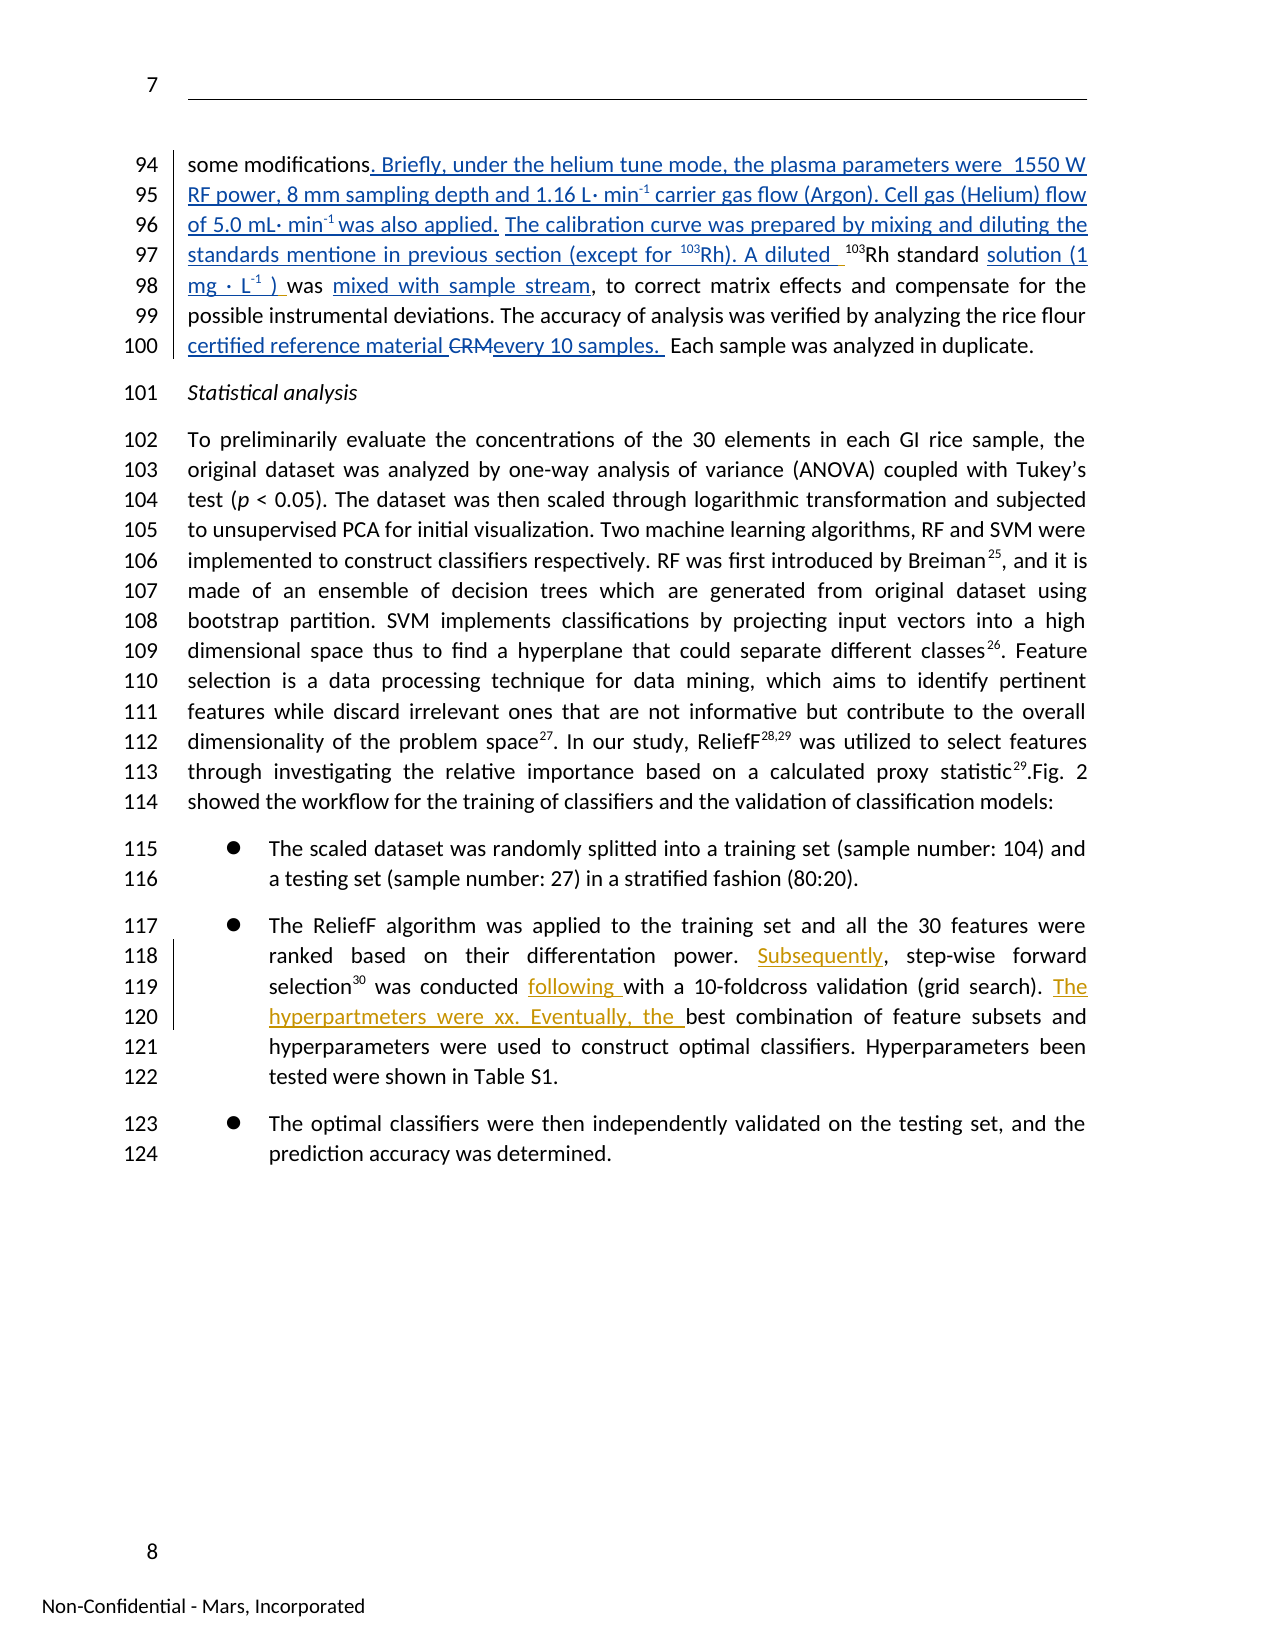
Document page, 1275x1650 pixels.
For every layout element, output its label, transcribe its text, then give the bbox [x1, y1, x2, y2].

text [187, 150, 1087, 204]
text Statistical analysis [187, 378, 1087, 406]
list The ReliefF algorithm was applied to the training set and all the 30 features were ranked based on their differentation power. , step-wise forward selection30 was conducted with a 10-foldcross validation (grid search). best combination of feature subsets and hyperparameters were used to construct optimal classifiers. Hyperparameters been tested were shown in Table S1. [225, 911, 1087, 1091]
list The optimal classifiers were then independently validated on the testing set, and the prediction accuracy was determined. [225, 1109, 1087, 1168]
list The scaled dataset was randomly splitted into a training set (sample number: 104) and a testing set (sample number: 27) in a stratified fashion (80:20). [225, 834, 1087, 893]
text To preliminarily evaluate the concentrations of the 30 elements in each GI rice sample, the original dataset was analyzed by one-way analysis of variance (ANOVA) coupled with Tukey’s test (p < 0.05). The dataset was then scaled through logarithmic transformation and subjected to unsupervised PCA for initial visualization. Two machine learning algorithms, RF and SVM were implemented to construct classifiers respectively. RF was first introduced by Breiman25, and it is made of an ensemble of decision trees which are generated from original dataset using bootstrap partition. SVM implements classifications by projecting input vectors into a high dimensional space thus to find a hyperplane that could separate different classes26. Feature selection is a data processing technique for data mining, which aims to identify pertinent features while discard irrelevant ones that are not informative but contribute to the overall dimensionality of the problem space27. In our study, ReliefF28,29 was utilized to select features through investigating the relative importance based on a calculated proxy statistic29.Fig. 2 showed the workflow for the training of classifiers and the validation of classification models: [187, 425, 1087, 816]
